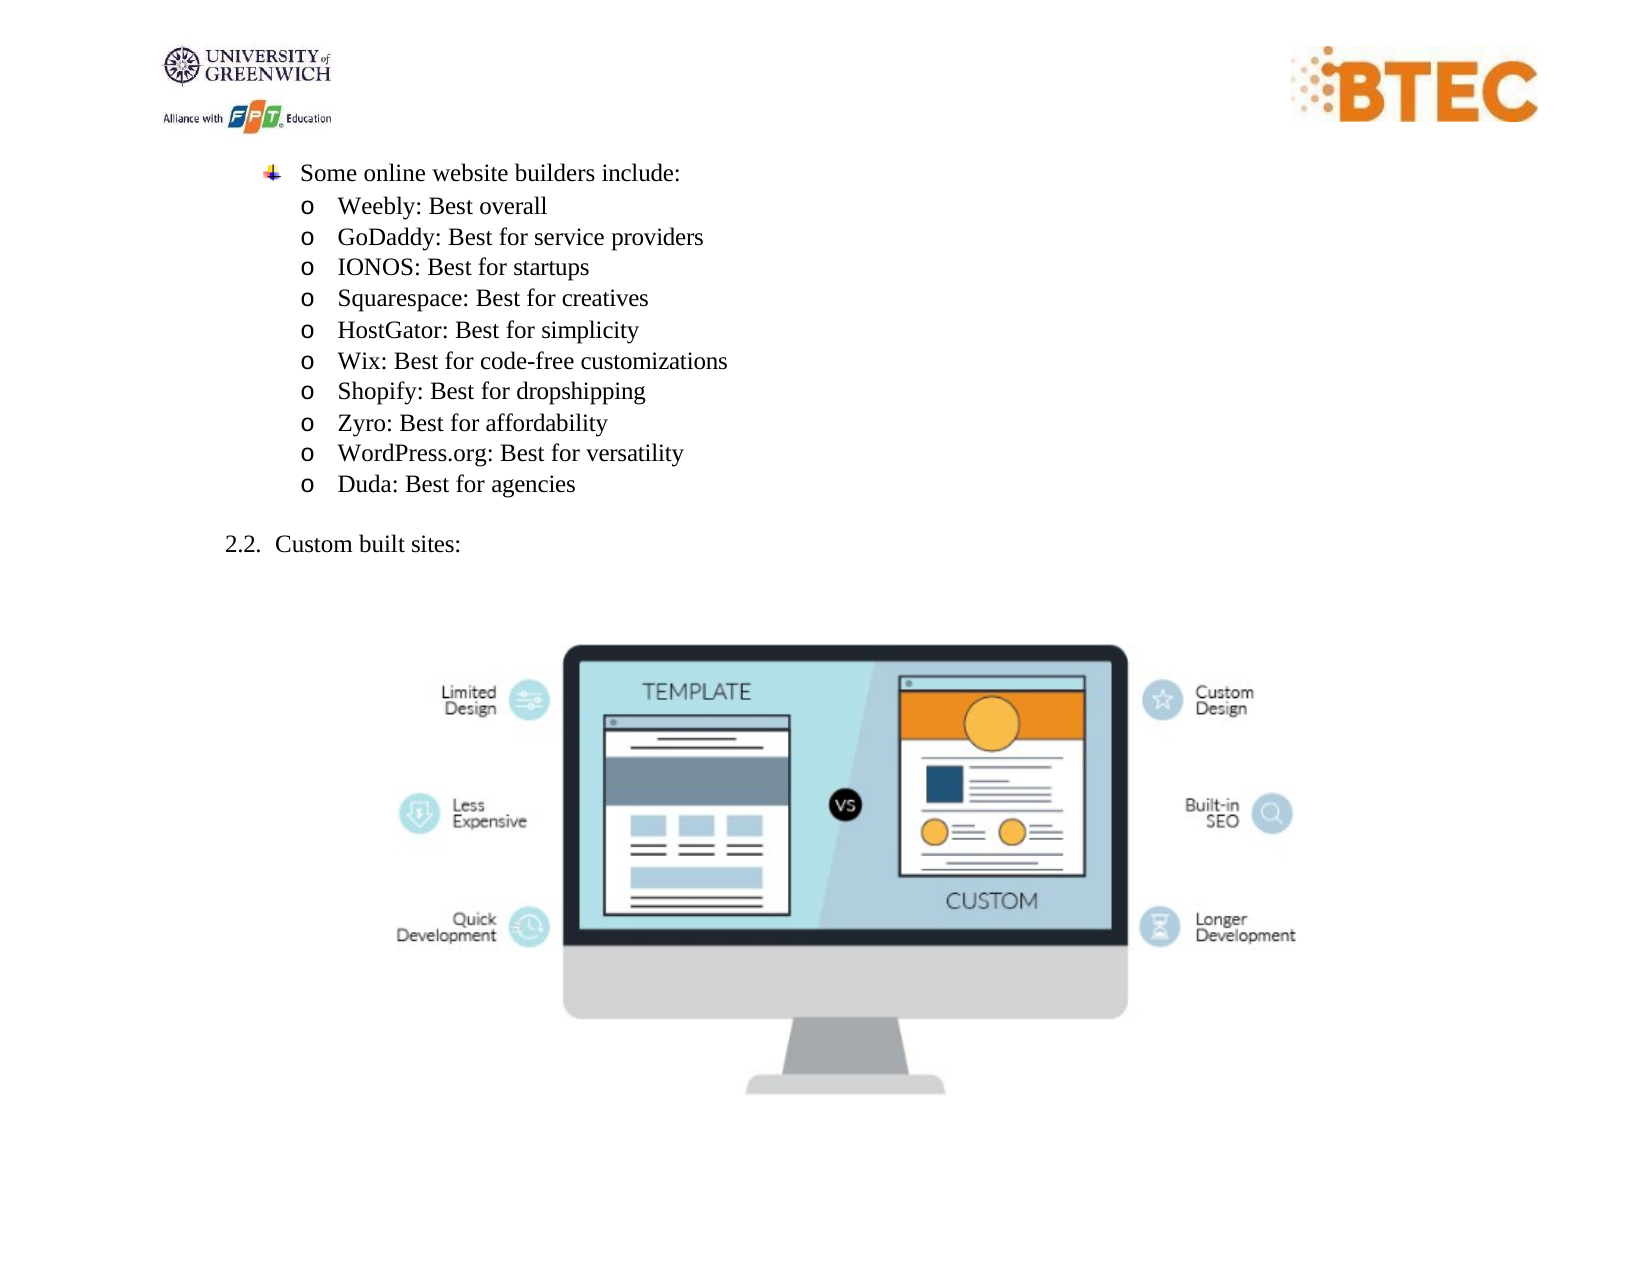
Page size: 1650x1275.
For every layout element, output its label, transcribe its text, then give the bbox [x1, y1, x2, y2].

list GoDaddy: Best for service providers [300, 221, 1575, 252]
list Weebly: Best overall [300, 190, 1575, 221]
list Duda: Best for agencies [300, 469, 1575, 499]
list Shopify: Best for dropshipping [300, 376, 1575, 407]
list Zyro: Best for affordability [300, 407, 1575, 438]
list Wix: Best for code-free customizations [300, 345, 1575, 376]
picture [396, 644, 1297, 1096]
list Squarespace: Best for creatives [300, 283, 1575, 314]
list Custom built sites: [225, 529, 1575, 558]
list Some online website builders include: [262, 158, 1575, 186]
picture [1290, 46, 1538, 122]
picture [156, 38, 337, 143]
list IONOS: Best for startups [300, 252, 1575, 283]
list HostGator: Best for simplicity [300, 314, 1575, 345]
picture [263, 164, 281, 181]
list WordPress.org: Best for versatility [300, 438, 1575, 469]
